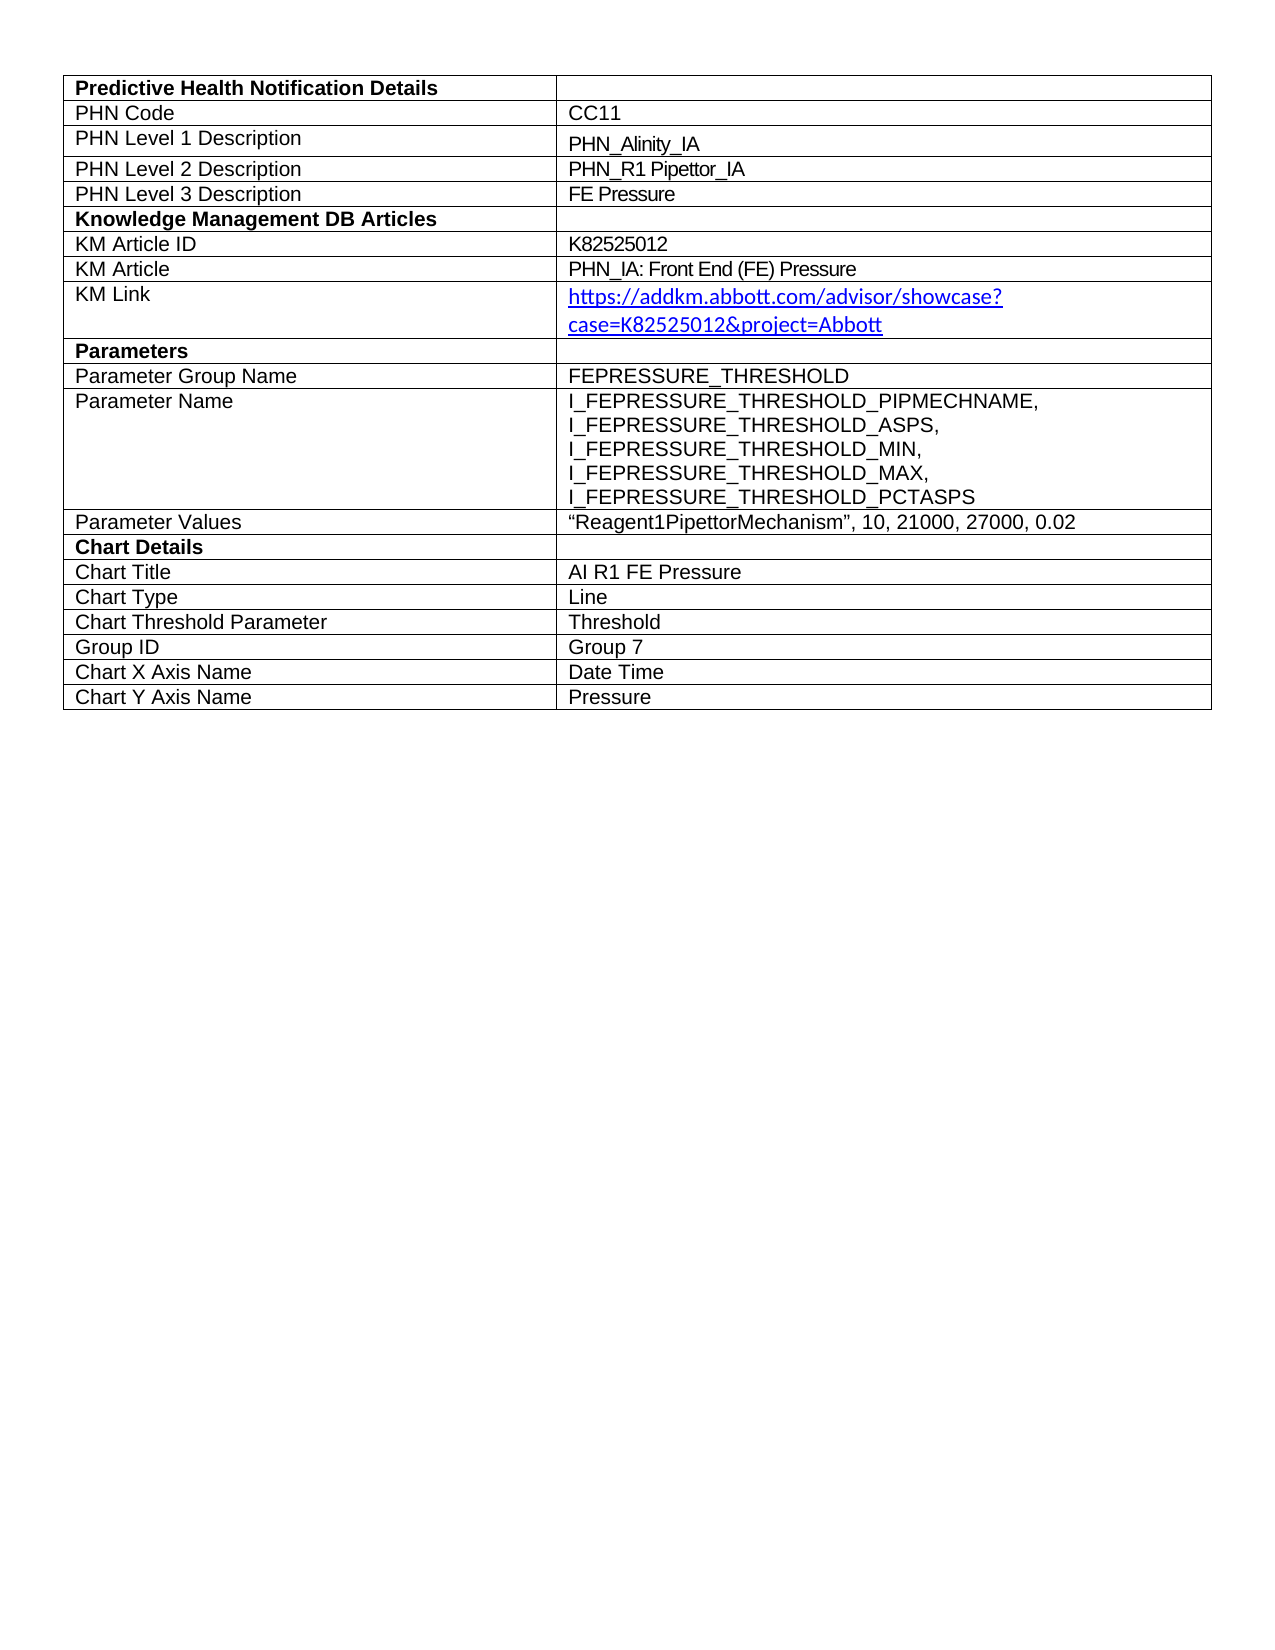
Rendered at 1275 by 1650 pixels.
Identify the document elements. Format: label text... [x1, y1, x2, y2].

table_cell KM Article ID [64, 232, 556, 256]
table_cell Chart Details [64, 535, 556, 559]
table_cell Date Time [557, 660, 1211, 684]
table_cell KM Article [64, 257, 556, 281]
table_cell KM Link [64, 282, 556, 338]
table_cell FEPRESSURE_THRESHOLD [557, 364, 1211, 388]
table_cell PHN Level 3 Description [64, 182, 556, 206]
table_cell Predictive Health Notification Details [64, 76, 556, 100]
table_cell K82525012 [557, 232, 1211, 256]
table_cell [557, 207, 1211, 231]
table_cell Parameter Values [64, 510, 556, 534]
table_cell [557, 76, 1211, 100]
table_cell PHN Level 2 Description [64, 157, 556, 181]
table_cell FE Pressure [557, 182, 1211, 206]
table_cell Knowledge Management DB Articles [64, 207, 556, 231]
table_cell Chart Y Axis Name [64, 685, 556, 709]
table_cell Chart Type [64, 585, 556, 609]
table_cell Pressure [557, 685, 1211, 709]
table_cell Group ID [64, 635, 556, 659]
table_cell PHN_Alinity_IA [557, 126, 1211, 156]
table_cell “Reagent1PipettorMechanism”, 10, 21000, 27000, 0.02 [557, 510, 1211, 534]
table_cell PHN Code [64, 101, 556, 125]
table_cell I_FEPRESSURE_THRESHOLD_PIPMECHNAME, I_FEPRESSURE_THRESHOLD_ASPS, I_FEPRESSURE_THRESHOLD_MIN, I_FEPRESSURE_THRESHOLD_MAX, I_FEPRESSURE_THRESHOLD_PCTASPS [557, 389, 1211, 509]
table_cell AI R1 FE Pressure [557, 560, 1211, 584]
table_cell PHN Level 1 Description [64, 126, 556, 156]
table_cell [557, 339, 1211, 363]
table_cell Chart X Axis Name [64, 660, 556, 684]
table_cell Line [557, 585, 1211, 609]
table_cell Threshold [557, 610, 1211, 634]
table_cell PHN_R1 Pipettor_IA [557, 157, 1211, 181]
table_cell Chart Title [64, 560, 556, 584]
table_cell Group 7 [557, 635, 1211, 659]
table_cell Parameter Group Name [64, 364, 556, 388]
table_cell Chart Threshold Parameter [64, 610, 556, 634]
table_cell PHN_IA: Front End (FE) Pressure [557, 257, 1211, 281]
table_cell https://addkm.abbott.com/advisor/showcase?case=K82525012&project=Abbott [557, 282, 1211, 338]
table_cell CC11 [557, 101, 1211, 125]
table_cell [557, 535, 1211, 559]
table_cell Parameters [64, 339, 556, 363]
table_cell Parameter Name [64, 389, 556, 509]
